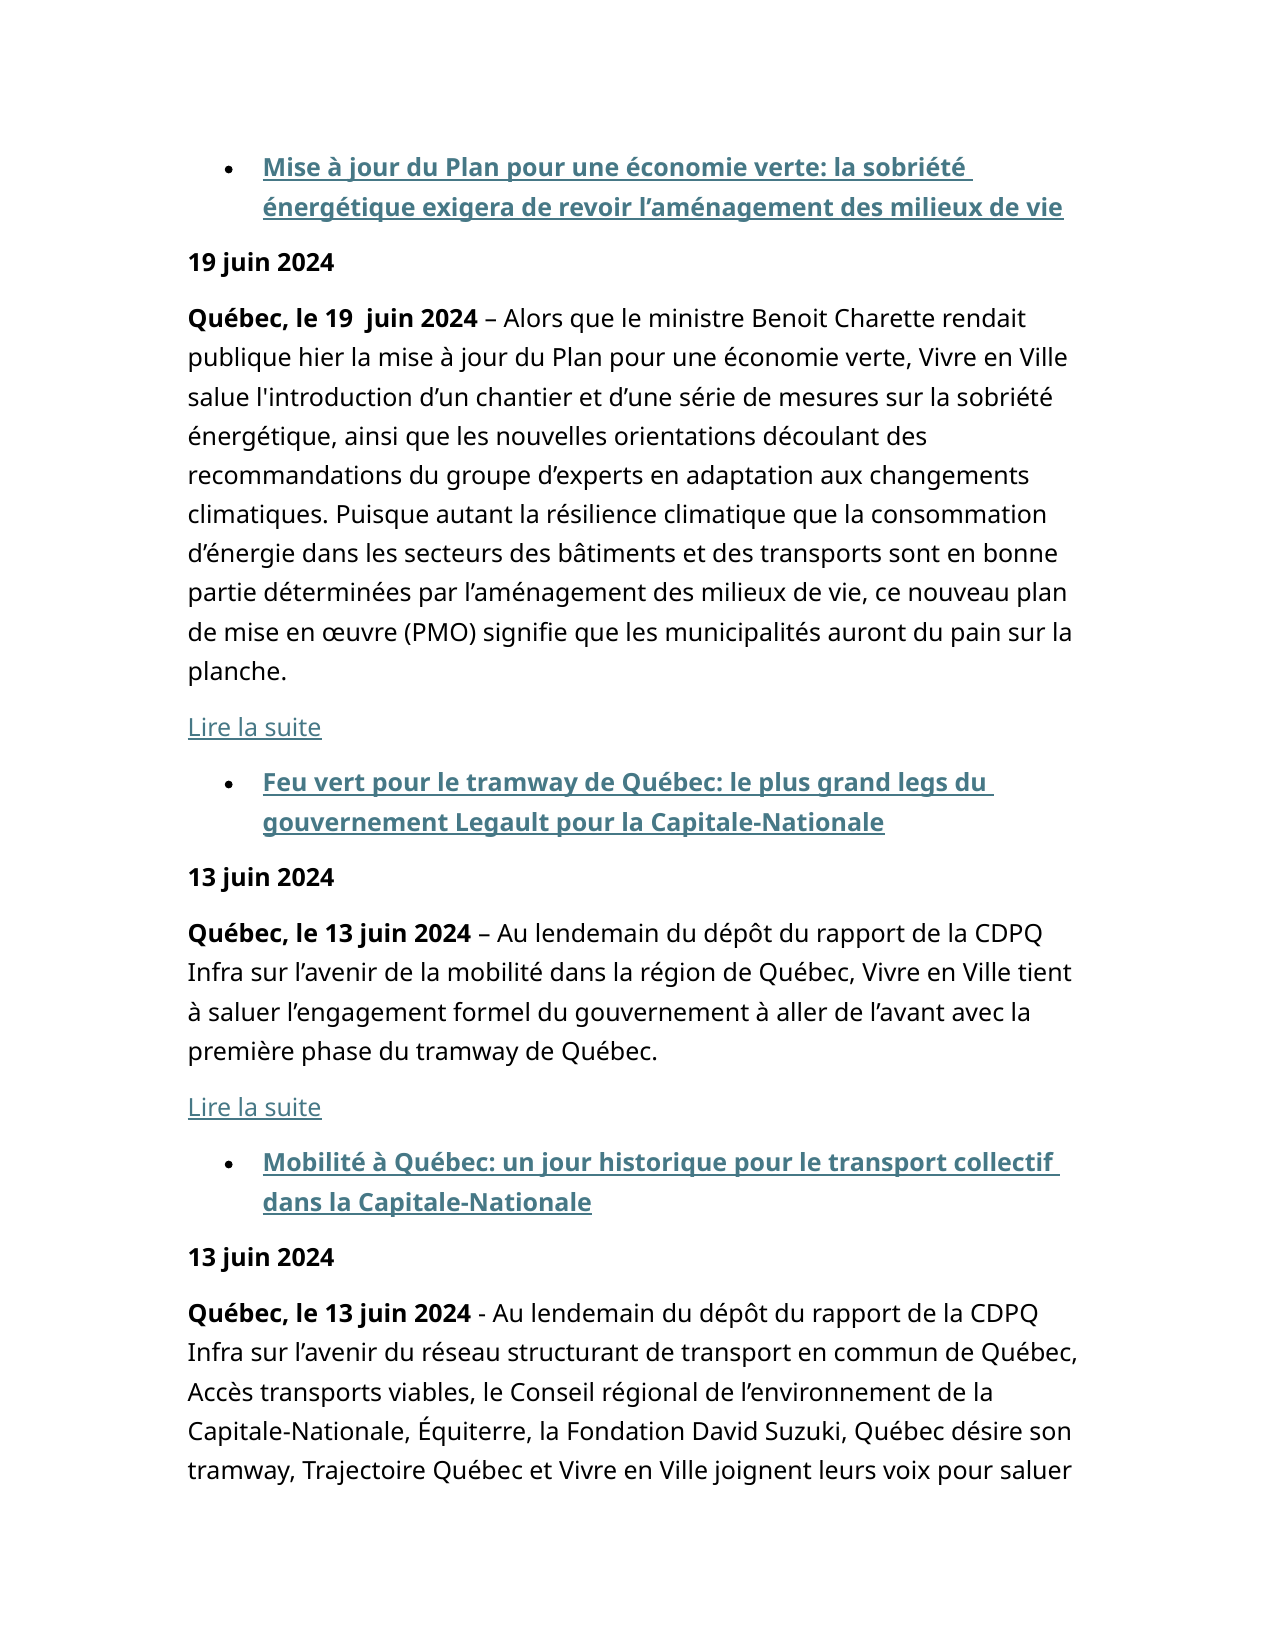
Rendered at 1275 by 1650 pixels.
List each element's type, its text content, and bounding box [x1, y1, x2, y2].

list Feu vert pour le tramway de Québec: le plus grand legs du gouvernement Legault pour la Capitale-Nationale [225, 765, 1087, 838]
text 19 juin 2024 [187, 245, 1087, 279]
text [187, 1296, 1087, 1487]
list Mobilité à Québec: un jour historique pour le transport collectif dans la Capitale-Nationale [225, 1145, 1087, 1218]
list Mise à jour du Plan pour une économie verte: la sobriété énergétique exigera de revoir l’aménagement des milieux de vie [225, 150, 1087, 223]
text 13 juin 2024 [187, 1240, 1087, 1274]
text Lire la suite [187, 1089, 1087, 1123]
text 13 juin 2024 [187, 860, 1087, 894]
text Lire la suite [187, 709, 1087, 743]
text Québec, le 19 juin 2024 – Alors que le ministre Benoit Charette rendait publique hier la mise à jour du Plan pour une économie verte, Vivre en Ville salue l'introduction d’un chantier et d’une série de mesures sur la sobriété énergétique, ainsi que les nouvelles orientations découlant des recommandations du groupe d’experts en adaptation aux changements climatiques. Puisque autant la résilience climatique que la consommation d’énergie dans les secteurs des bâtiments et des transports sont en bonne partie déterminées par l’aménagement des milieux de vie, ce nouveau plan de mise en œuvre (PMO) signifie que les municipalités auront du pain sur la planche. [187, 301, 1087, 687]
text Québec, le 13 juin 2024 – Au lendemain du dépôt du rapport de la CDPQ Infra sur l’avenir de la mobilité dans la région de Québec, Vivre en Ville tient à saluer l’engagement formel du gouvernement à aller de l’avant avec la première phase du tramway de Québec. [187, 916, 1087, 1067]
